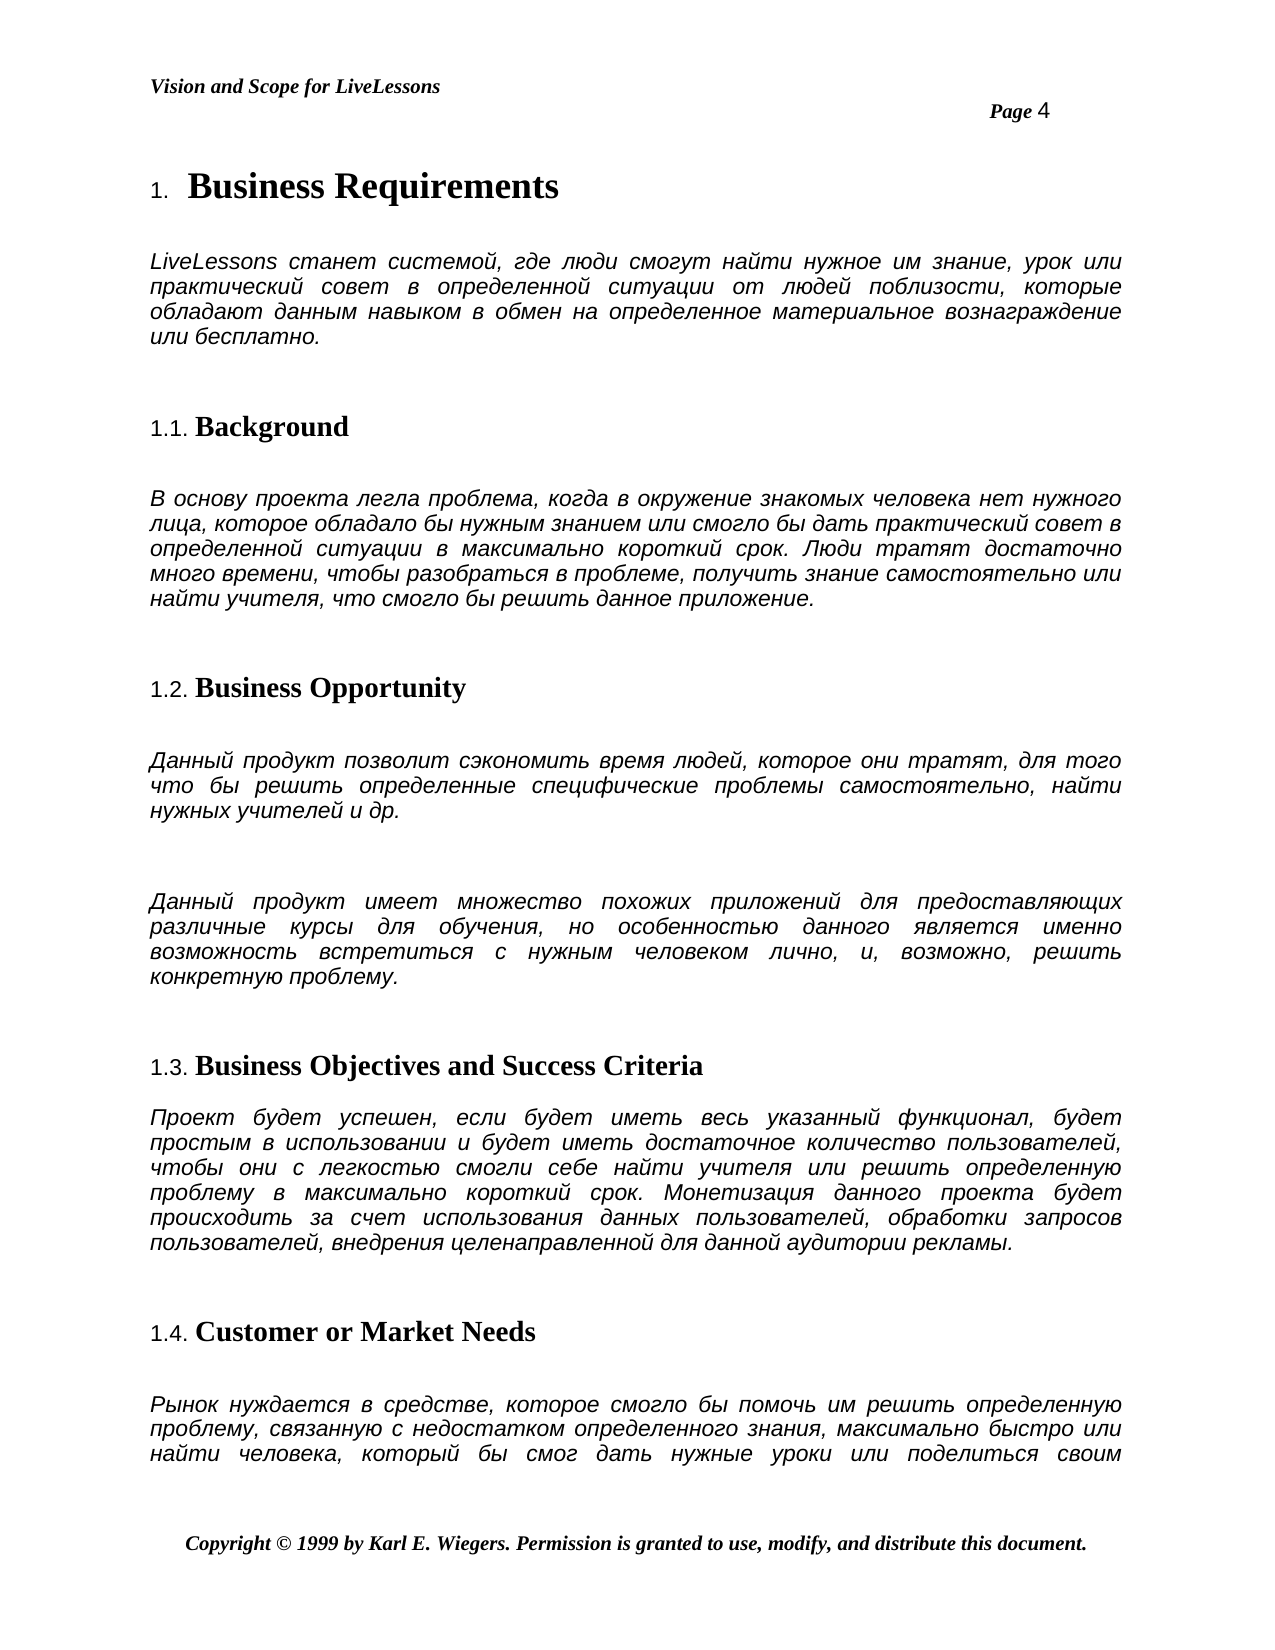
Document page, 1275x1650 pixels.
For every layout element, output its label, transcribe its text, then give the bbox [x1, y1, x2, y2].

list Business Opportunity [150, 678, 1125, 703]
text Данный продукт позволит сэкономить время людей, которое они тратят, для того что бы решить определенные специфические проблемы самостоятельно, найти нужных учителей и др. [150, 748, 1125, 823]
list Business Requirements [150, 175, 1125, 204]
text Данный продукт имеет множество похожих приложений для предоставляющих различные курсы для обучения, но особенностью данного является именно возможность встретиться с нужным человеком лично, и, возможно, решить конкретную проблему. [150, 889, 1125, 989]
list Business Objectives and Success Criteria [150, 1056, 1125, 1081]
text В основу проекта легла проблема, когда в окружение знакомых человека нет нужного лица, которое обладало бы нужным знанием или смогло бы дать практический совет в определенной ситуации в максимально короткий срок. Люди тратят достаточно много времени, чтобы разобраться в проблеме, получить знание самостоятельно или найти учителя, что смогло бы решить данное приложение. [150, 487, 1125, 611]
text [150, 1392, 1125, 1467]
list Background [150, 416, 1125, 441]
list Customer or Market Needs [150, 1321, 1125, 1346]
text LiveLessons станет системой, где люди смогут найти нужное им знание, урок или практический совет в определенной ситуации от людей поблизости, которые обладают данным навыком в обмен на определенное материальное вознаграждение или бесплатно. [150, 250, 1125, 349]
text Проект будет успешен, если будет иметь весь указанный функционал, будет простым в использовании и будет иметь достаточное количество пользователей, чтобы они с легкостью смогли себе найти учителя или решить определенную проблему в максимально короткий срок. Монетизация данного проекта будет происходить за счет использования данных пользователей, обработки запросов пользователей, внедрения целенаправленной для данной аудитории рекламы. [150, 1106, 1125, 1255]
